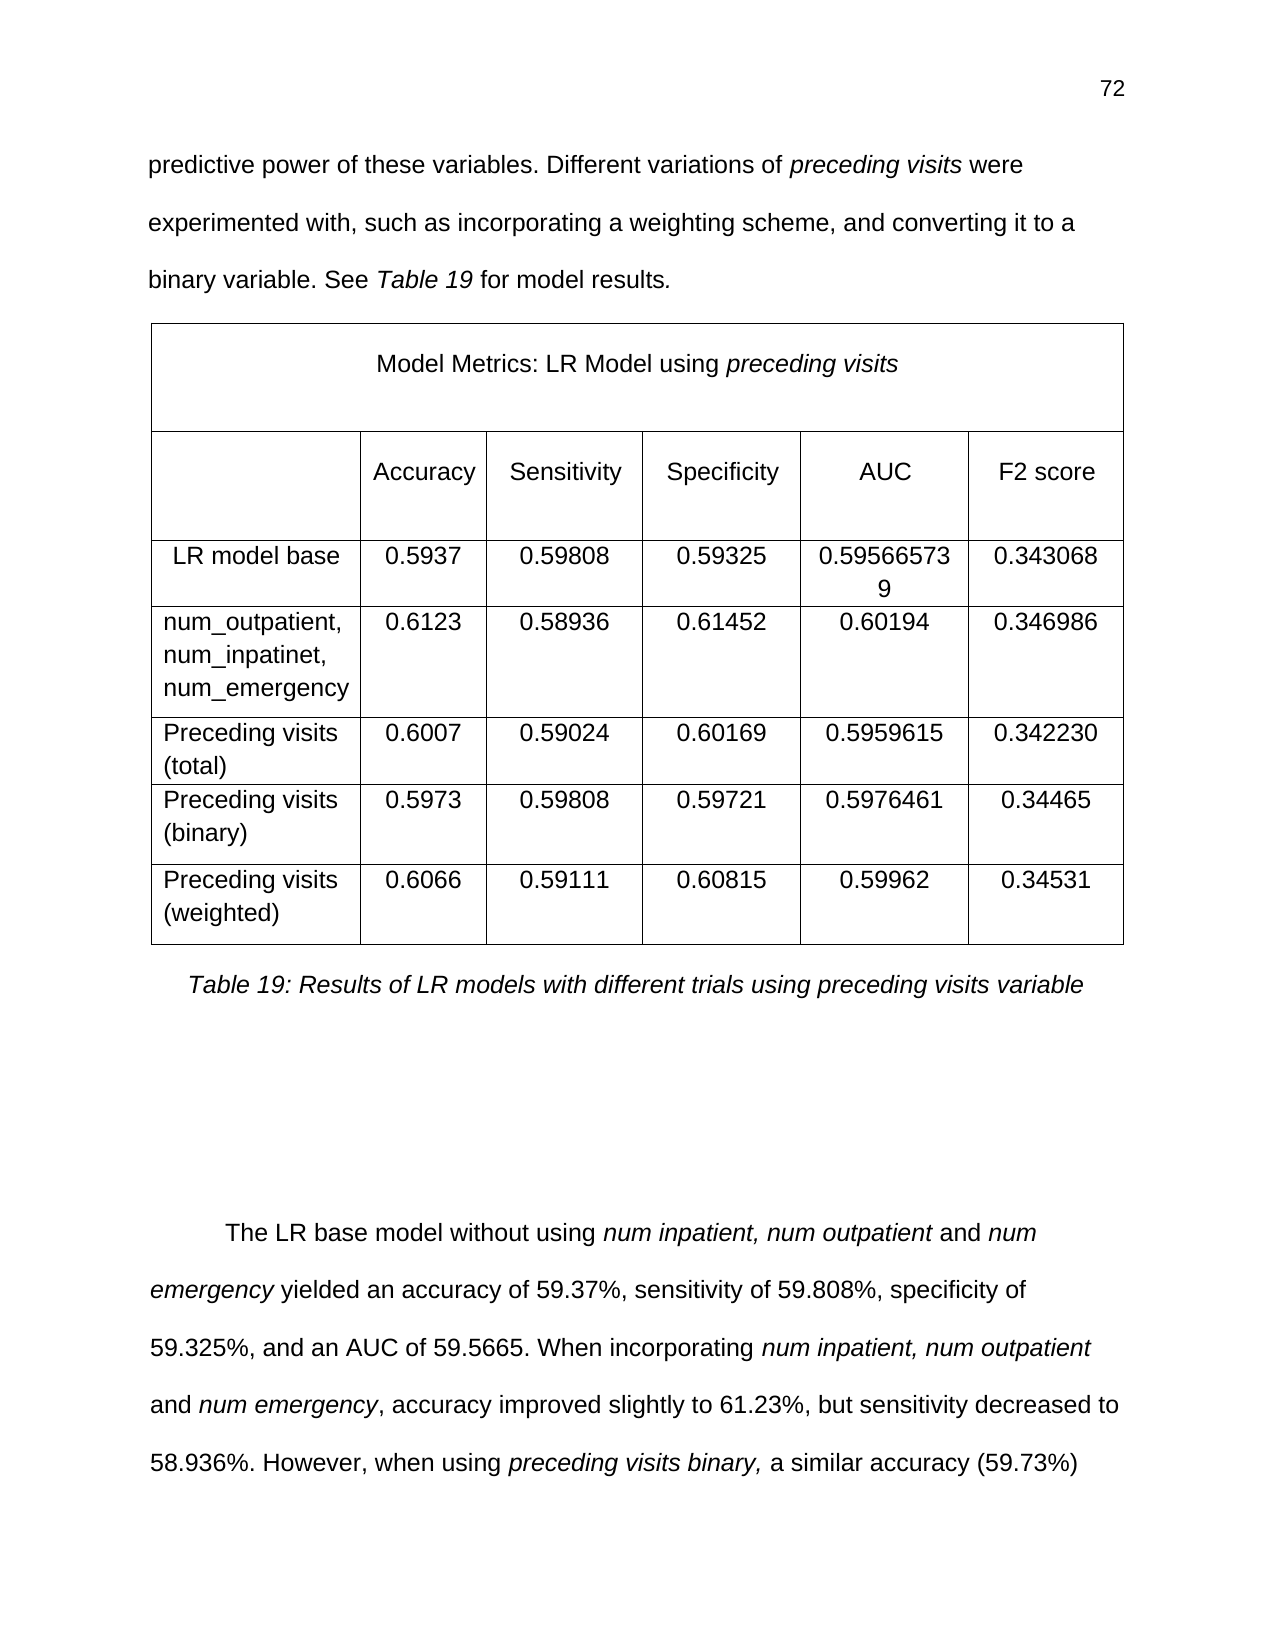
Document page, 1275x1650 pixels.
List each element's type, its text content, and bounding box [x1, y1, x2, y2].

table_cell 0.59024 [487, 718, 642, 783]
table_cell 0.5973 [361, 785, 486, 864]
table_cell Specificity [643, 432, 800, 539]
table_cell LR model base [152, 541, 360, 606]
table_cell 0.59962 [801, 865, 968, 944]
table_cell 0.59325 [643, 541, 800, 606]
table_cell Sensitivity [487, 432, 642, 539]
table_cell 0.59808 [487, 785, 642, 864]
table_cell Preceding visits (total) [152, 718, 360, 783]
table_cell 0.5959615 [801, 718, 968, 783]
table_cell 0.58936 [487, 607, 642, 717]
table_cell 0.60815 [643, 865, 800, 944]
table_cell 0.6007 [361, 718, 486, 783]
table_header Model Metrics: LR Model using preceding visits [152, 324, 1123, 431]
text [148, 150, 1127, 294]
table_cell Accuracy [361, 432, 486, 539]
table_cell 0.61452 [643, 607, 800, 717]
table_cell Preceding visits (weighted) [152, 865, 360, 944]
table_cell Preceding visits (binary) [152, 785, 360, 864]
table_cell 0.346986 [969, 607, 1123, 717]
table_cell 0.6066 [361, 865, 486, 944]
table_cell 0.343068 [969, 541, 1123, 606]
table_cell 0.60194 [801, 607, 968, 717]
table_cell 0.595665739 [801, 541, 968, 606]
table_cell 0.5976461 [801, 785, 968, 864]
table_cell 0.59808 [487, 541, 642, 606]
table_cell 0.34531 [969, 865, 1123, 944]
table_cell 0.34465 [969, 785, 1123, 864]
table_cell 0.60169 [643, 718, 800, 783]
table_cell [152, 432, 360, 539]
table_cell num_outpatient, num_inpatinet, num_emergency [152, 607, 360, 717]
table_cell AUC [801, 432, 968, 539]
table_cell 0.59721 [643, 785, 800, 864]
table_cell 0.342230 [969, 718, 1123, 783]
table_cell 0.59111 [487, 865, 642, 944]
table_cell F2 score [969, 432, 1123, 539]
table_cell 0.6123 [361, 607, 486, 717]
text Table 19: Results of LR models with different trials using preceding visits variable [148, 970, 1127, 999]
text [150, 1218, 1127, 1476]
table_cell 0.5937 [361, 541, 486, 606]
